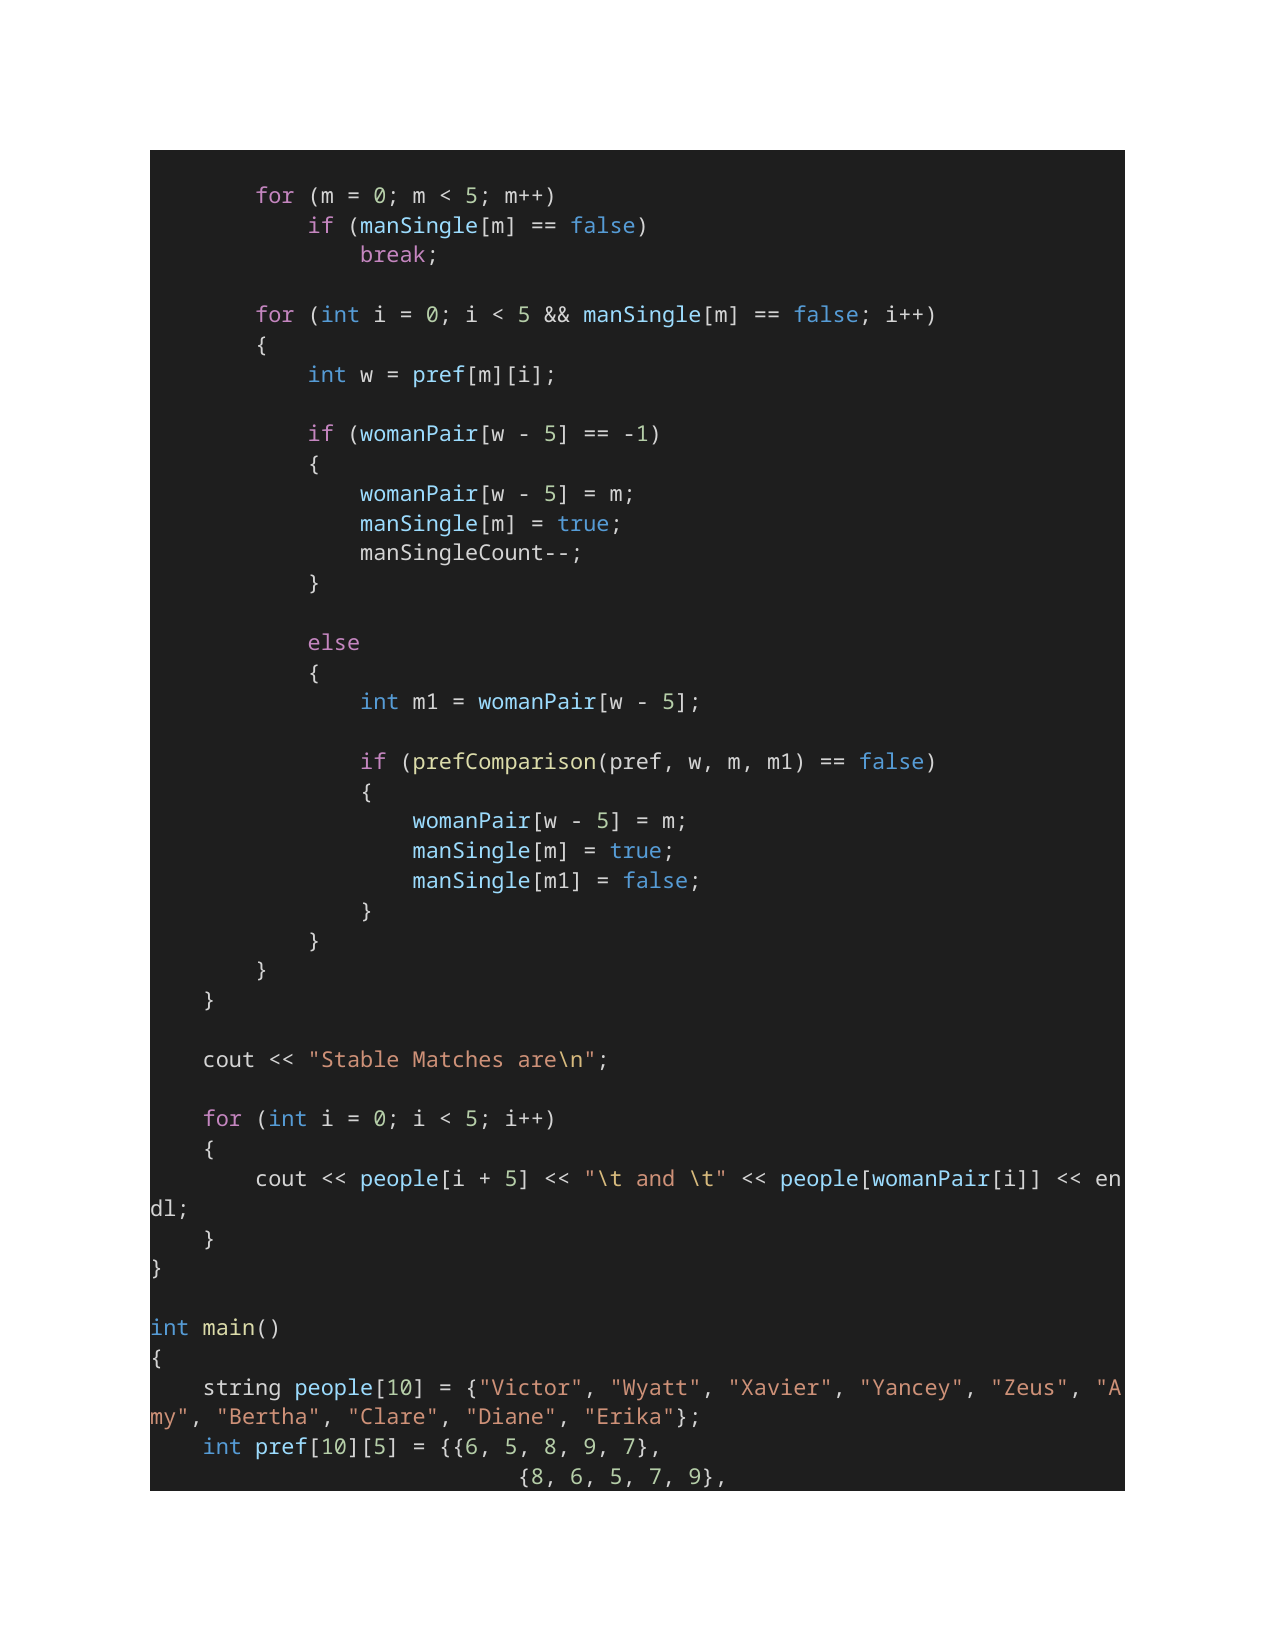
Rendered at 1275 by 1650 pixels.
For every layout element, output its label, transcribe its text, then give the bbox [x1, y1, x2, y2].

text } [150, 1252, 1125, 1282]
text if (womanPair[w - 5] == -1) [150, 418, 1125, 448]
text womanPair[w - 5] = m; [150, 478, 1125, 507]
text for (m = 0; m < 5; m++) [150, 180, 1125, 209]
text manSingleCount--; [150, 537, 1125, 567]
text } [150, 924, 1125, 954]
text { [150, 776, 1125, 805]
text { [150, 1133, 1125, 1163]
text manSingle[m] = true; [150, 507, 1125, 537]
text { [150, 448, 1125, 478]
text cout << people[i + 5] << "\t and \t" << people[womanPair[i]] << endl; [150, 1163, 1125, 1222]
text } [150, 954, 1125, 984]
text {8, 6, 5, 7, 9}, [150, 1461, 1125, 1491]
text for (int i = 0; i < 5; i++) [150, 1103, 1125, 1133]
text string people[10] = {"Victor", "Wyatt", "Xavier", "Yancey", "Zeus", "Amy", "Bertha", "Clare", "Diane", "Erika"}; [150, 1371, 1125, 1431]
text { [150, 656, 1125, 686]
text else [150, 627, 1125, 656]
text int m1 = womanPair[w - 5]; [150, 686, 1125, 716]
text } [150, 1222, 1125, 1252]
text womanPair[w - 5] = m; [150, 805, 1125, 835]
text } [150, 984, 1125, 1014]
text manSingle[m] = true; [150, 835, 1125, 865]
text { [150, 329, 1125, 358]
text for (int i = 0; i < 5 && manSingle[m] == false; i++) [150, 299, 1125, 329]
text break; [150, 239, 1125, 269]
text if (manSingle[m] == false) [150, 209, 1125, 239]
text } [150, 895, 1125, 924]
text manSingle[m1] = false; [150, 865, 1125, 895]
text int pref[10][5] = {{6, 5, 8, 9, 7}, [150, 1431, 1125, 1461]
text cout << "Stable Matches are\n"; [150, 1044, 1125, 1073]
text } [150, 567, 1125, 597]
text if (prefComparison(pref, w, m, m1) == false) [150, 746, 1125, 776]
text int w = pref[m][i]; [150, 358, 1125, 388]
text { [150, 1342, 1125, 1371]
text int main() [150, 1312, 1125, 1342]
